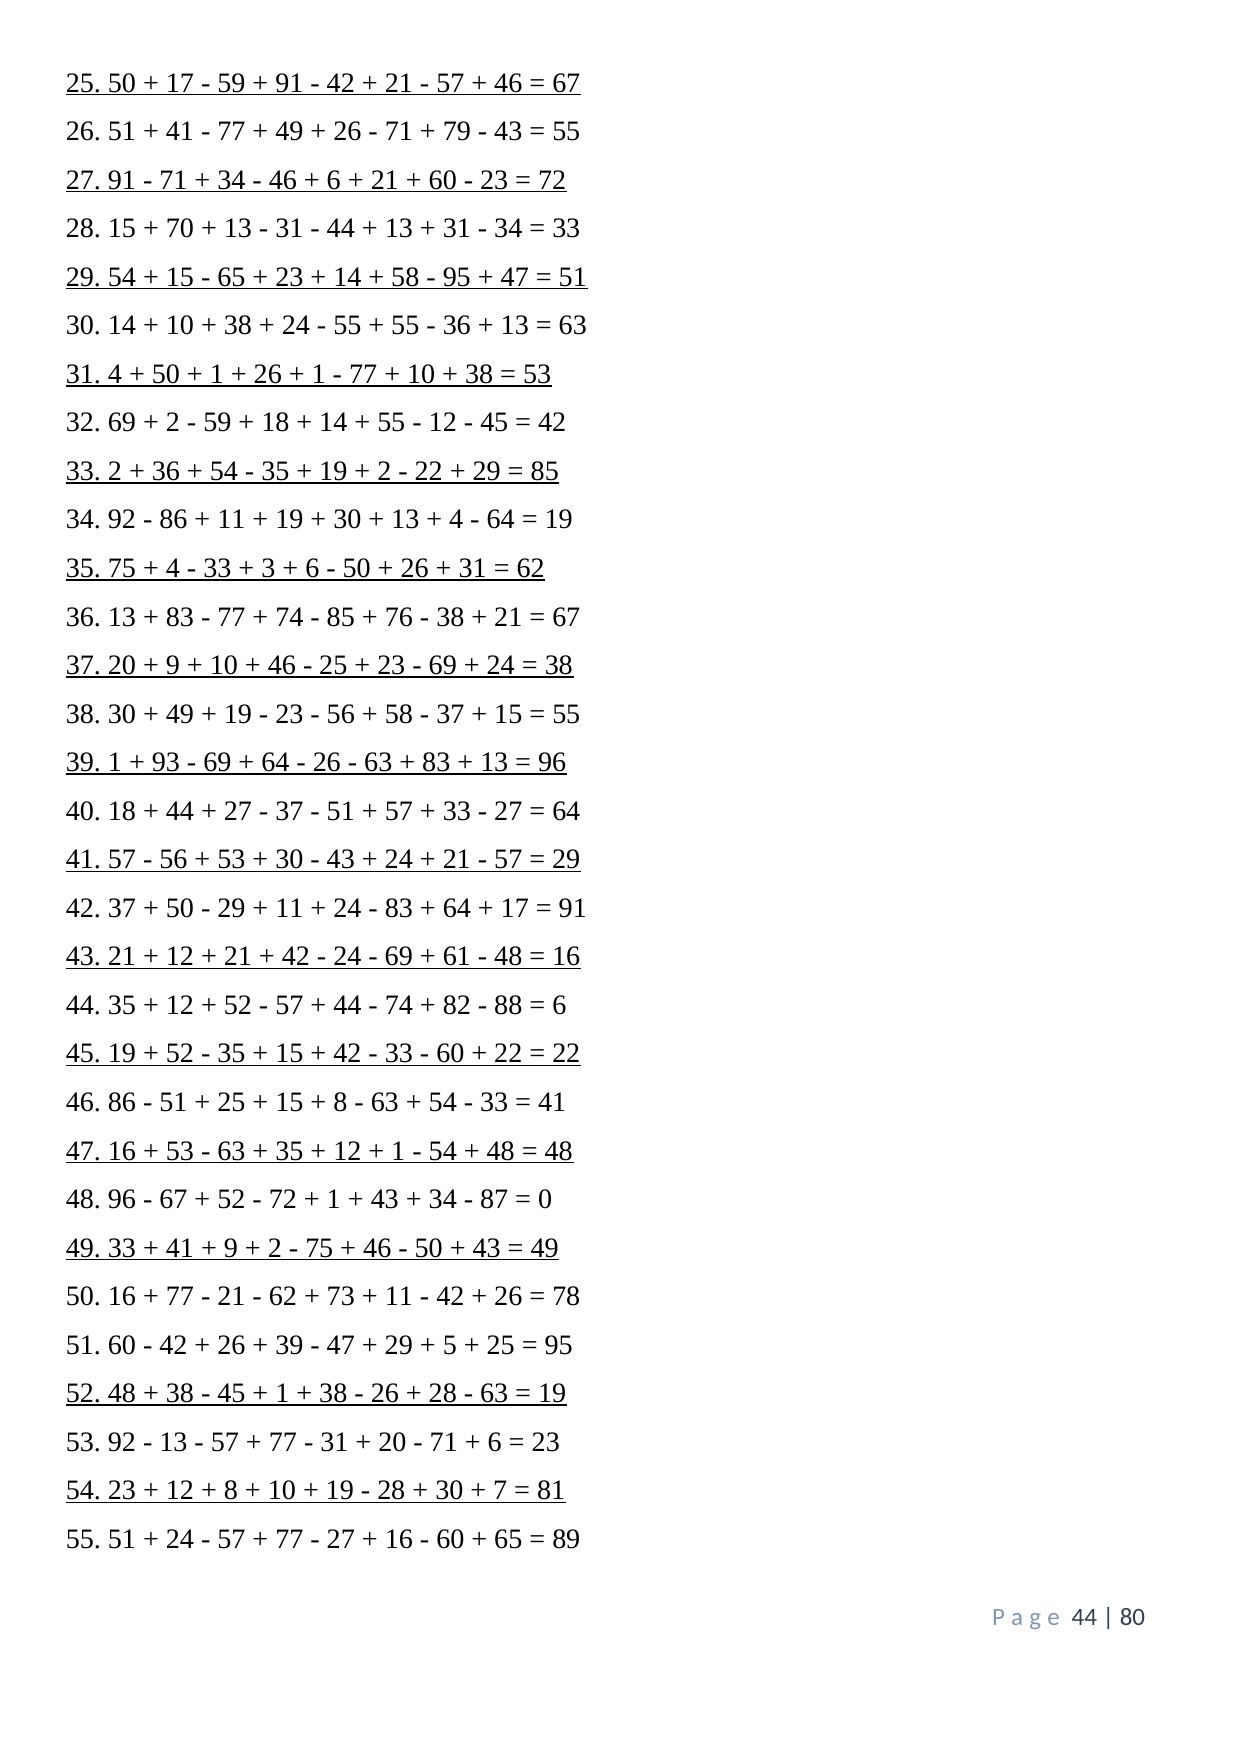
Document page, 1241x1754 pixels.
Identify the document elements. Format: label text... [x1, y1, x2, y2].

text 39. 1 + 93 - 69 + 64 - 26 - 63 + 83 + 13 = 96 [66, 745, 1172, 778]
text 31. 4 + 50 + 1 + 26 + 1 - 77 + 10 + 38 = 53 [66, 357, 1172, 389]
text 26. 51 + 41 - 77 + 49 + 26 - 71 + 79 - 43 = 55 [66, 114, 1172, 147]
text 25. 50 + 17 - 59 + 91 - 42 + 21 - 57 + 46 = 67 [66, 66, 1172, 98]
text 27. 91 - 71 + 34 - 46 + 6 + 21 + 60 - 23 = 72 [66, 163, 1172, 195]
text 50. 16 + 77 - 21 - 62 + 73 + 11 - 42 + 26 = 78 [66, 1279, 1172, 1312]
text 44. 35 + 12 + 52 - 57 + 44 - 74 + 82 - 88 = 6 [66, 988, 1172, 1020]
text 49. 33 + 41 + 9 + 2 - 75 + 46 - 50 + 43 = 49 [66, 1231, 1172, 1263]
text 52. 48 + 38 - 45 + 1 + 38 - 26 + 28 - 63 = 19 [66, 1376, 1172, 1409]
text 47. 16 + 53 - 63 + 35 + 12 + 1 - 54 + 48 = 48 [66, 1133, 1172, 1166]
text 30. 14 + 10 + 38 + 24 - 55 + 55 - 36 + 13 = 63 [66, 308, 1172, 341]
text 43. 21 + 12 + 21 + 42 - 24 - 69 + 61 - 48 = 16 [66, 939, 1172, 972]
text 45. 19 + 52 - 35 + 15 + 42 - 33 - 60 + 22 = 22 [66, 1036, 1172, 1069]
text 53. 92 - 13 - 57 + 77 - 31 + 20 - 71 + 6 = 23 [66, 1425, 1172, 1457]
text 42. 37 + 50 - 29 + 11 + 24 - 83 + 64 + 17 = 91 [66, 891, 1172, 923]
text 36. 13 + 83 - 77 + 74 - 85 + 76 - 38 + 21 = 67 [66, 599, 1172, 632]
text 51. 60 - 42 + 26 + 39 - 47 + 29 + 5 + 25 = 95 [66, 1328, 1172, 1360]
text 35. 75 + 4 - 33 + 3 + 6 - 50 + 26 + 31 = 62 [66, 551, 1172, 583]
text 54. 23 + 12 + 8 + 10 + 19 - 28 + 30 + 7 = 81 [66, 1473, 1172, 1506]
text 32. 69 + 2 - 59 + 18 + 14 + 55 - 12 - 45 = 42 [66, 405, 1172, 438]
text 29. 54 + 15 - 65 + 23 + 14 + 58 - 95 + 47 = 51 [66, 260, 1172, 292]
text 48. 96 - 67 + 52 - 72 + 1 + 43 + 34 - 87 = 0 [66, 1182, 1172, 1214]
text 33. 2 + 36 + 54 - 35 + 19 + 2 - 22 + 29 = 85 [66, 454, 1172, 486]
text 34. 92 - 86 + 11 + 19 + 30 + 13 + 4 - 64 = 19 [66, 502, 1172, 535]
text 40. 18 + 44 + 27 - 37 - 51 + 57 + 33 - 27 = 64 [66, 794, 1172, 826]
text 28. 15 + 70 + 13 - 31 - 44 + 13 + 31 - 34 = 33 [66, 211, 1172, 244]
text 37. 20 + 9 + 10 + 46 - 25 + 23 - 69 + 24 = 38 [66, 648, 1172, 681]
text 38. 30 + 49 + 19 - 23 - 56 + 58 - 37 + 15 = 55 [66, 697, 1172, 729]
text 55. 51 + 24 - 57 + 77 - 27 + 16 - 60 + 65 = 89 [66, 1522, 1172, 1554]
text 46. 86 - 51 + 25 + 15 + 8 - 63 + 54 - 33 = 41 [66, 1085, 1172, 1117]
text 41. 57 - 56 + 53 + 30 - 43 + 24 + 21 - 57 = 29 [66, 842, 1172, 875]
